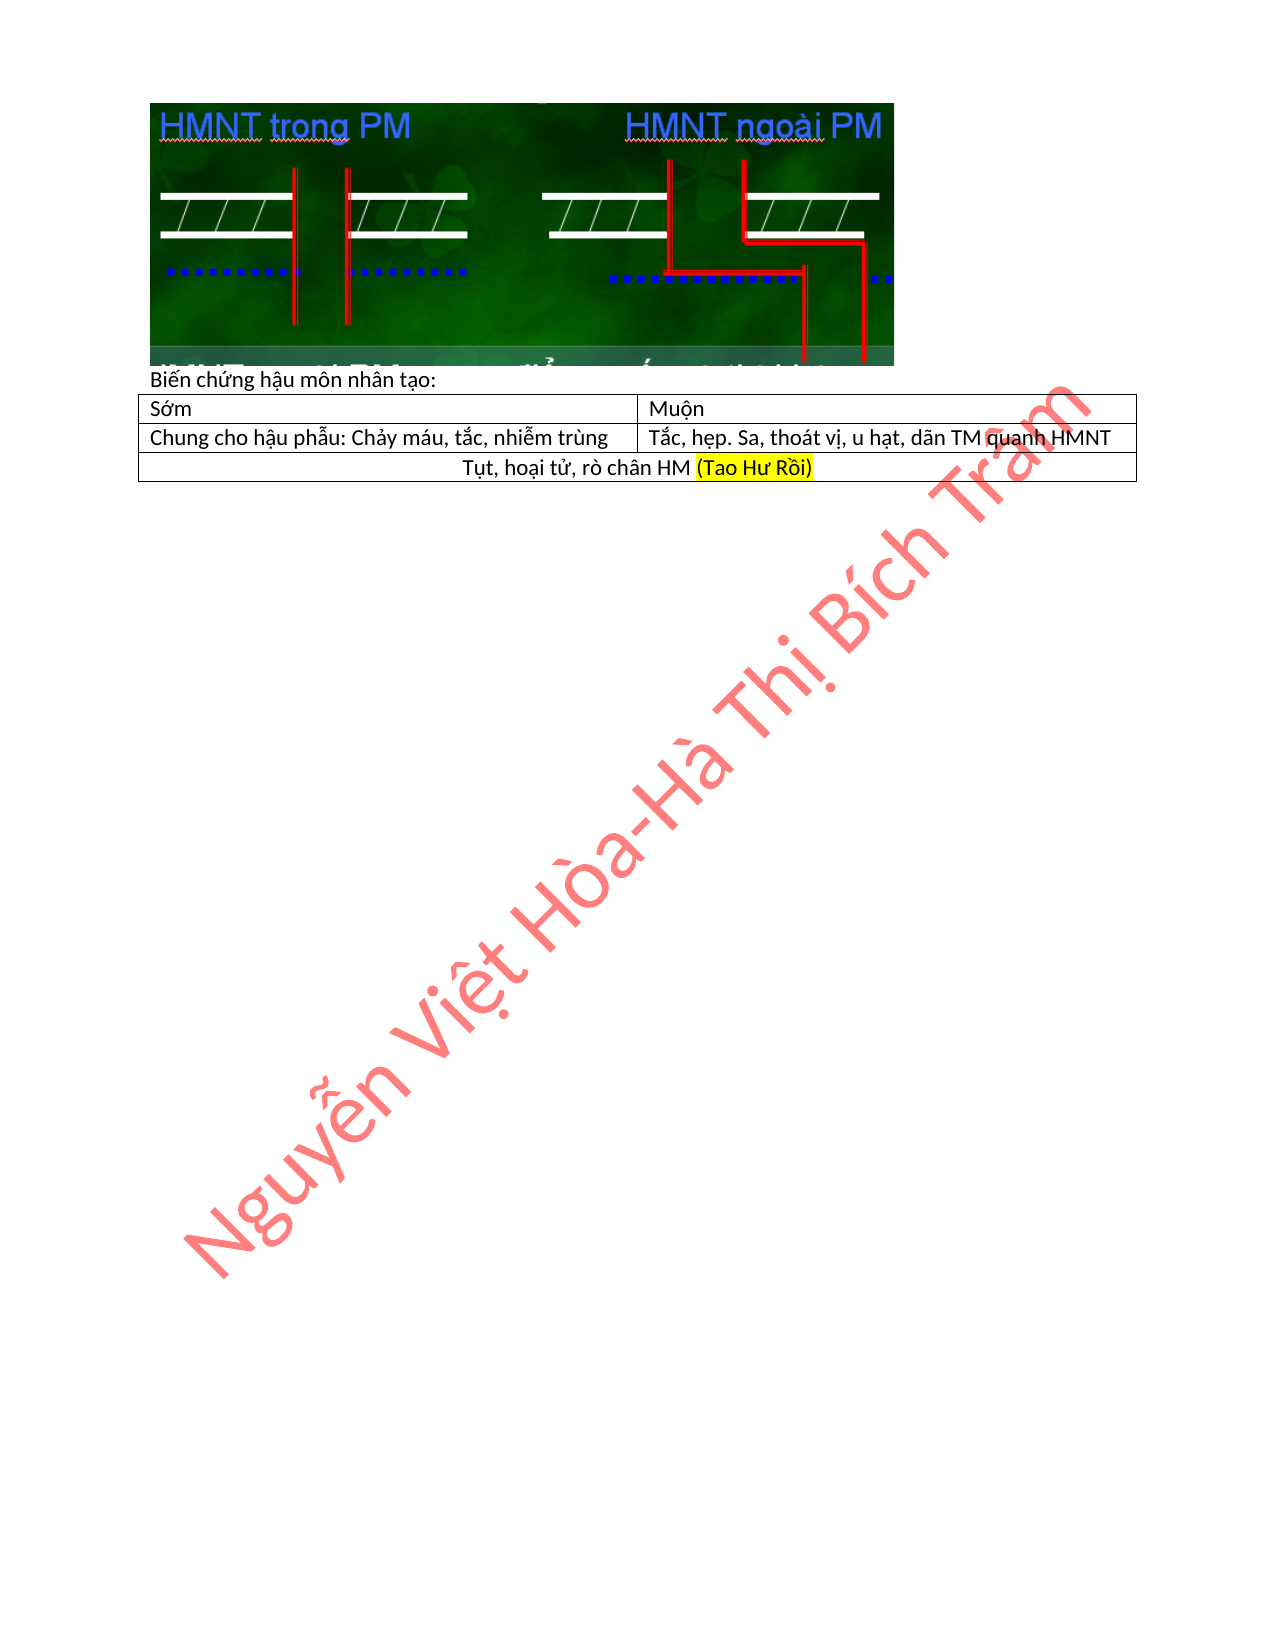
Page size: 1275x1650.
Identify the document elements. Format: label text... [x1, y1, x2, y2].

table_header Muộn [638, 395, 1136, 422]
table_cell Tụt, hoại tử, rò chân HM (Tao Hư Rồi) [813, 453, 1136, 481]
table_header Sớm [139, 395, 637, 422]
picture [150, 103, 895, 366]
table_cell Chung cho hậu phẫu: Chảy máu, tắc, nhiễm trùng [139, 424, 637, 452]
table_cell Tụt, hoại tử, rò chân HM (Tao Hư Rồi) [139, 453, 696, 481]
text Biến chứng hậu môn nhân tạo: [150, 365, 1125, 393]
table_cell Tắc, hẹp. Sa, thoát vị, u hạt, dãn TM quanh HMNT [638, 424, 1136, 452]
